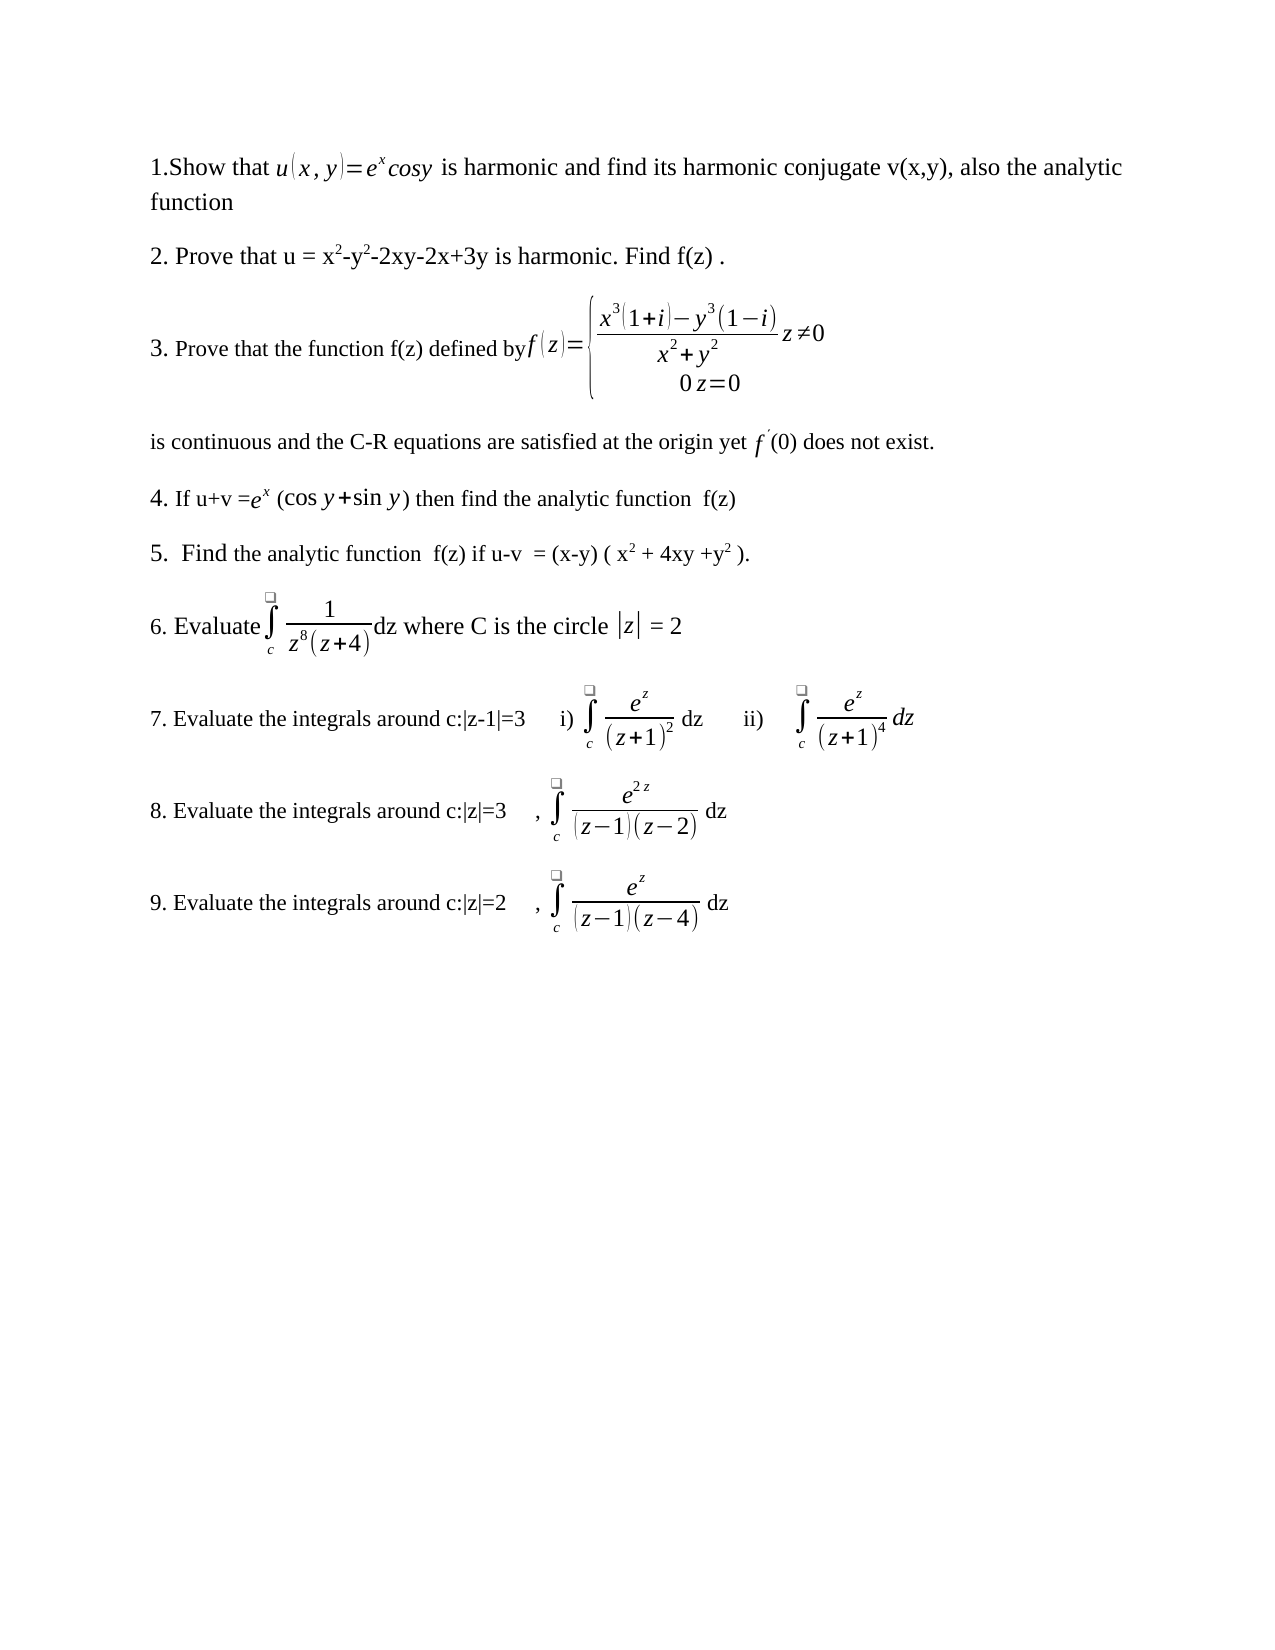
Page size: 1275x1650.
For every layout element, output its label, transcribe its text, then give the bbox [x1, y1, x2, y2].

text 9. Evaluate the integrals around c:|z|=2 , dz [150, 868, 1125, 936]
text 6. Evaluatedz where C is the circle = 2 [150, 592, 1125, 659]
text is continuous and the C-R equations are satisfied at the origin yet (0) does not exist. [150, 426, 1125, 457]
text 2. Prove that u = x2-y2-2xy-2x+3y is harmonic. Find f(z) . [150, 241, 1125, 269]
text 4. If u+v = () then find the analytic function f(z) [150, 482, 1125, 513]
text 1.Show that is harmonic and find its harmonic conjugate v(x,y), also the analytic function [150, 150, 1125, 216]
text 5. Find the analytic function f(z) if u-v = (x-y) ( x2 + 4xy +y2 ). [150, 538, 1125, 567]
text 7. Evaluate the integrals around c:|z-1|=3 i) dz ii) [150, 684, 1125, 752]
text 8. Evaluate the integrals around c:|z|=3 , dz [150, 777, 1125, 844]
text 3. Prove that the function f(z) defined by [150, 295, 1125, 401]
